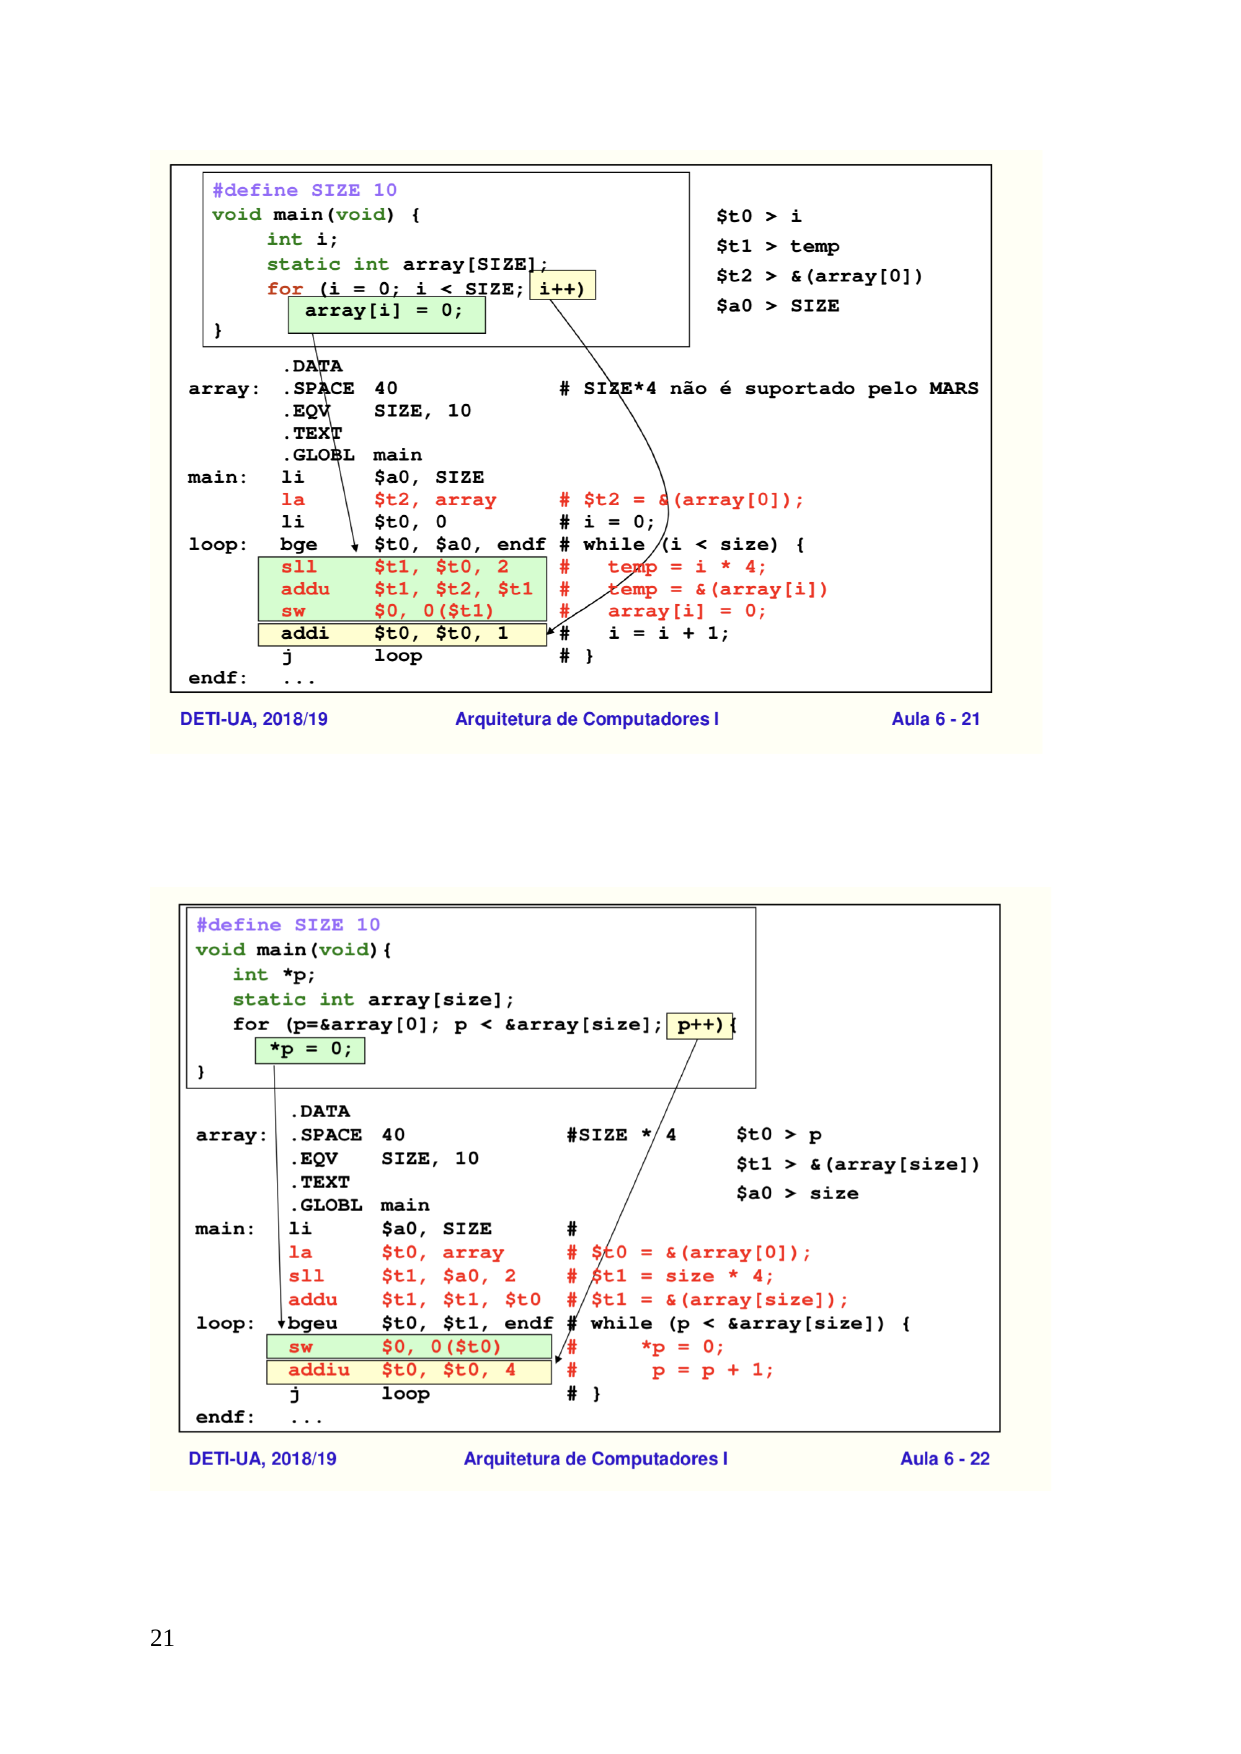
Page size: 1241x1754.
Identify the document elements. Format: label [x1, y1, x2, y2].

picture [150, 887, 1090, 1491]
picture [150, 150, 1090, 754]
